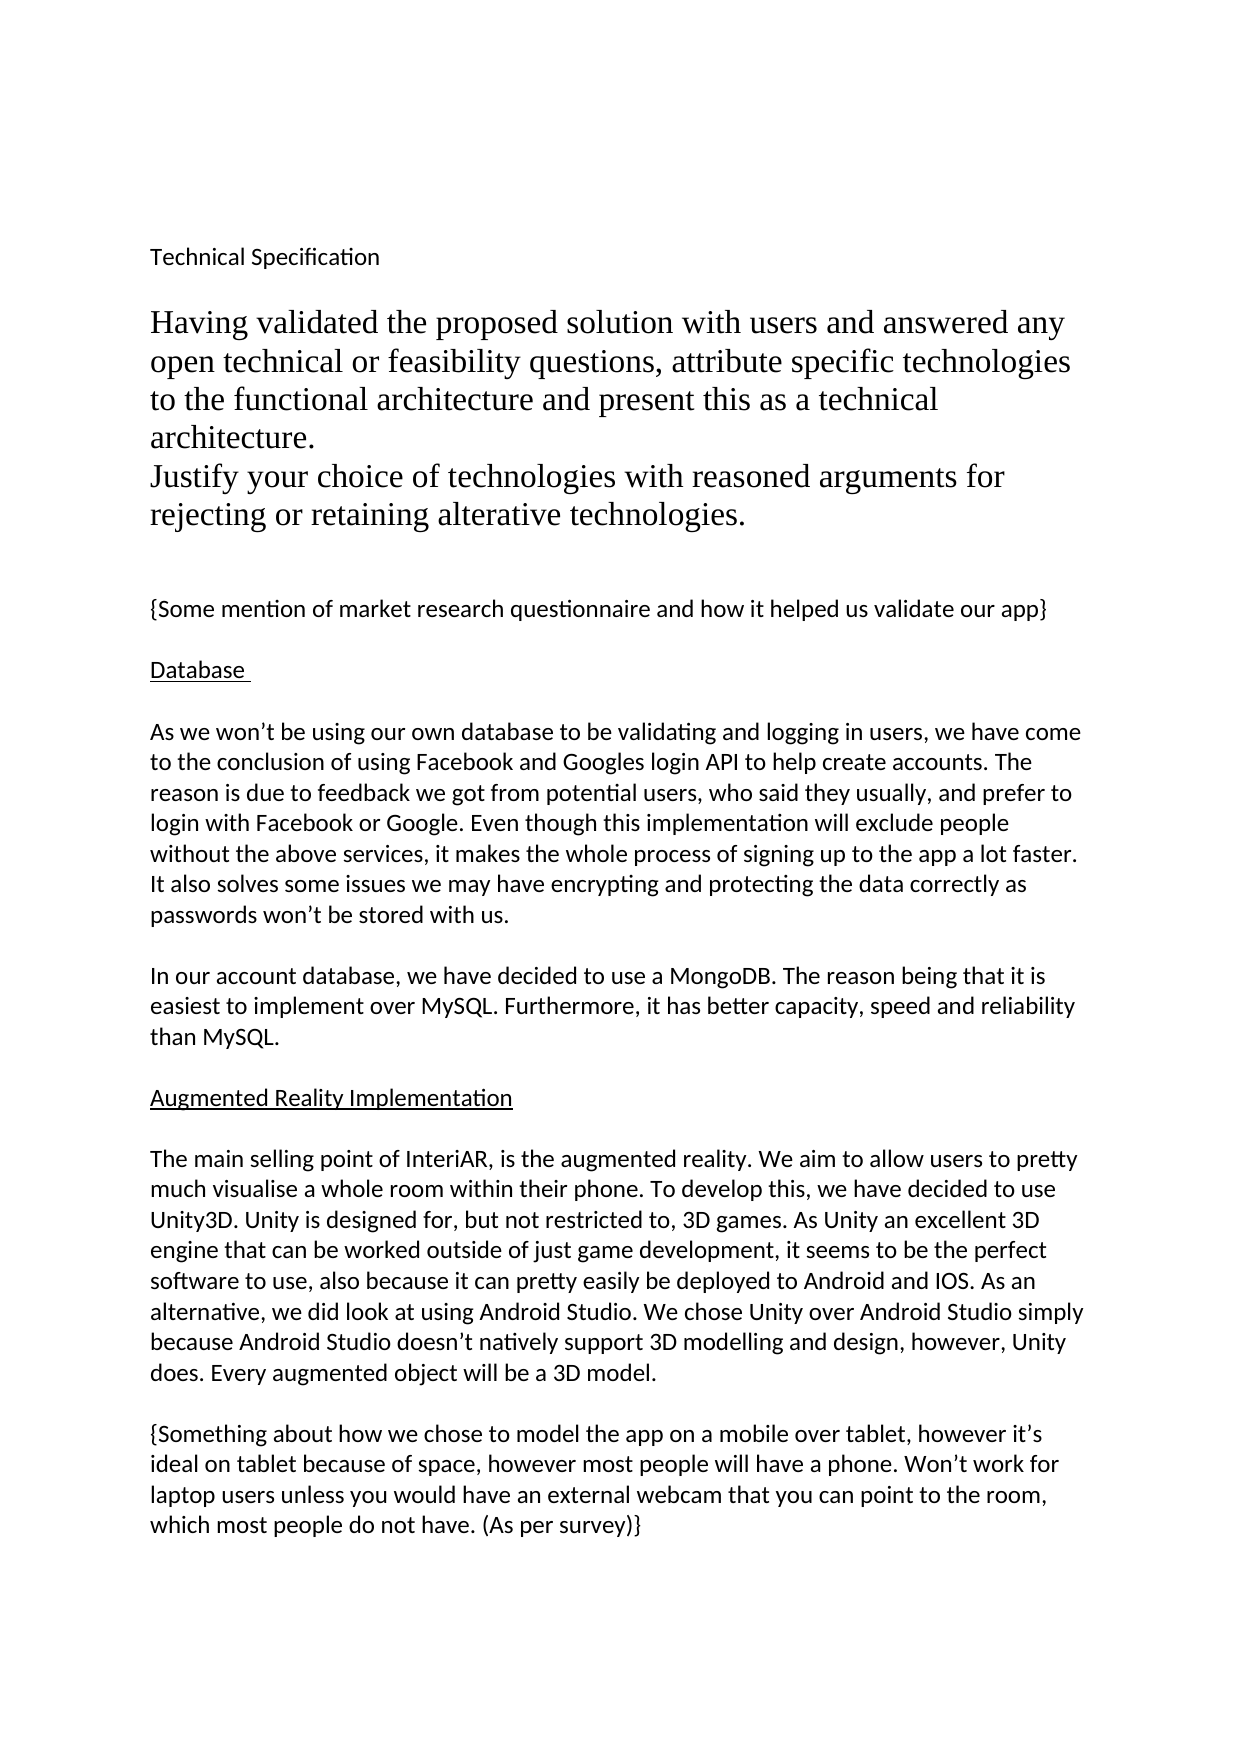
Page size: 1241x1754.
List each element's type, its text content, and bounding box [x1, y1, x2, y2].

text The main selling point of InteriAR, is the augmented reality. We aim to allow users to pretty much visualise a whole room within their phone. To develop this, we have decided to use Unity3D. Unity is designed for, but not restricted to, 3D games. As Unity an excellent 3D engine that can be worked outside of just game development, it seems to be the perfect software to use, also because it can pretty easily be deployed to Android and IOS. As an alternative, we did look at using Android Studio. We chose Unity over Android Studio simply because Android Studio doesn’t natively support 3D modelling and design, however, Unity does. Every augmented object will be a 3D model. [150, 1143, 1090, 1387]
text Justify your choice of technologies with reasoned arguments for [150, 456, 1090, 494]
text Database [150, 655, 1090, 685]
text rejecting or retaining alterative technologies. [150, 494, 1090, 533]
text Having validated the proposed solution with users and answered any [150, 303, 1090, 341]
text {Some mention of market research questionnaire and how it helped us validate our app} [150, 594, 1090, 624]
text As we won’t be using our own database to be validating and logging in users, we have come to the conclusion of using Facebook and Googles login API to help create accounts. The reason is due to feedback we got from potential users, who said they usually, and prefer to login with Facebook or Google. Even though this implementation will exclude people without the above services, it makes the whole process of signing up to the app a lot faster. It also solves some issues we may have encrypting and protecting the data correctly as passwords won’t be stored with us. [150, 716, 1090, 929]
text open technical or feasibility questions, attribute specific technologies to the functional architecture and present this as a technical architecture. [150, 341, 1090, 456]
text In our account database, we have decided to use a MongoDB. The reason being that it is easiest to implement over MySQL. Furthermore, it has better capacity, speed and reliability than MySQL. [150, 960, 1090, 1051]
text Technical Specification [150, 242, 1090, 272]
text {Something about how we chose to model the app on a mobile over tablet, however it’s ideal on tablet because of space, however most people will have a phone. Won’t work for laptop users unless you would have an external webcam that you can point to the room, which most people do not have. (As per survey)} [150, 1418, 1090, 1540]
text Augmented Reality Implementation [150, 1082, 1090, 1112]
